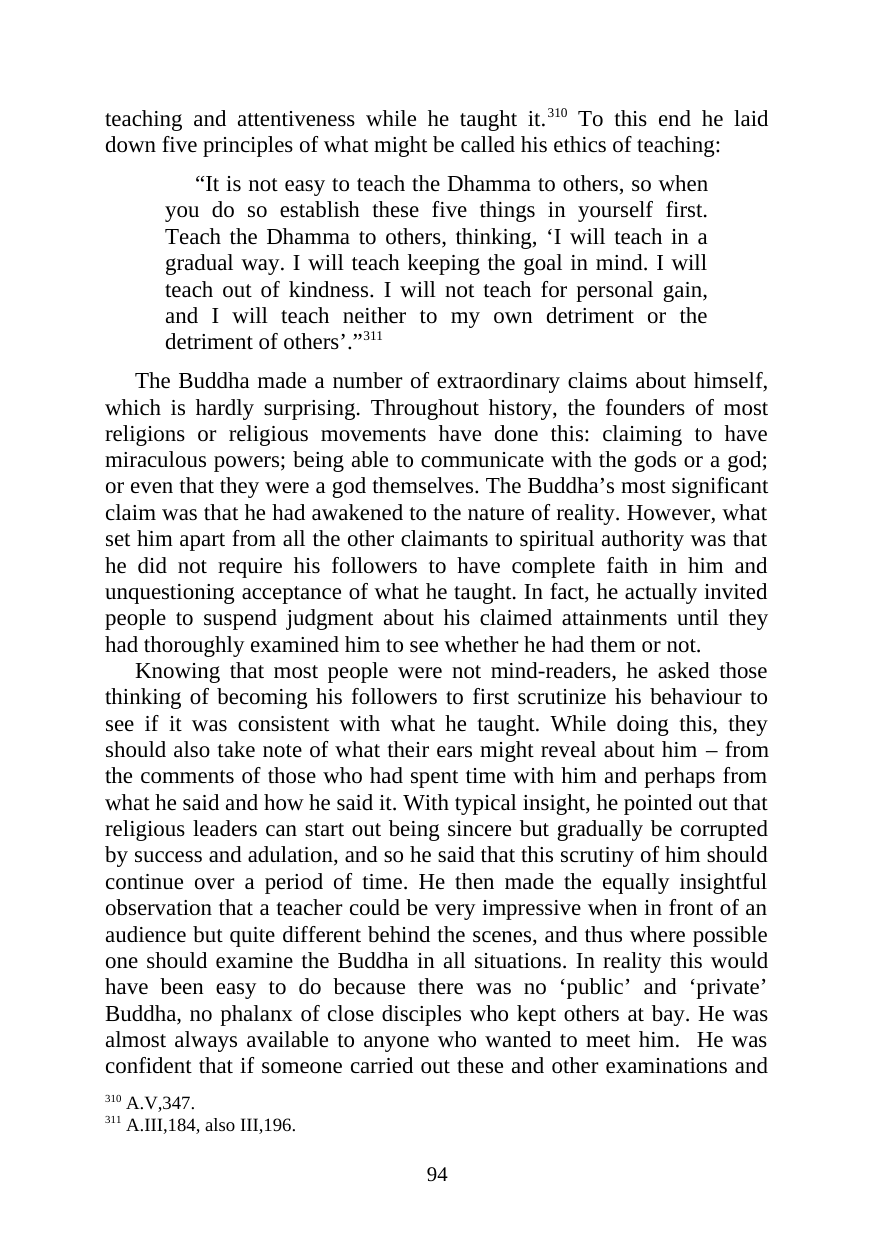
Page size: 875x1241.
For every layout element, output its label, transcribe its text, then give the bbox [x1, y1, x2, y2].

text The Buddha made a number of extraordinary claims about himself, which is hardly surprising. Throughout history, the founders of most religions or religious movements have done this: claiming to have miraculous powers; being able to communicate with the gods or a god; or even that they were a god themselves. The Buddha’s most significant claim was that he had awakened to the nature of reality. However, what set him apart from all the other claimants to spiritual authority was that he did not require his followers to have complete faith in him and unquestioning acceptance of what he taught. In fact, he actually invited people to suspend judgment about his claimed attainments until they had thoroughly examined him to see whether he had them or not. [105, 367, 769, 657]
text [105, 657, 769, 1079]
text “It is not easy to teach the Dhamma to others, so when you do so establish these five things in yourself first. Teach the Dhamma to others, thinking, ‘I will teach in a gradual way. I will teach keeping the goal in mind. I will teach out of kindness. I will not teach for personal gain, and I will teach neither to my own detriment or the detriment of others’.” [165, 170, 709, 355]
